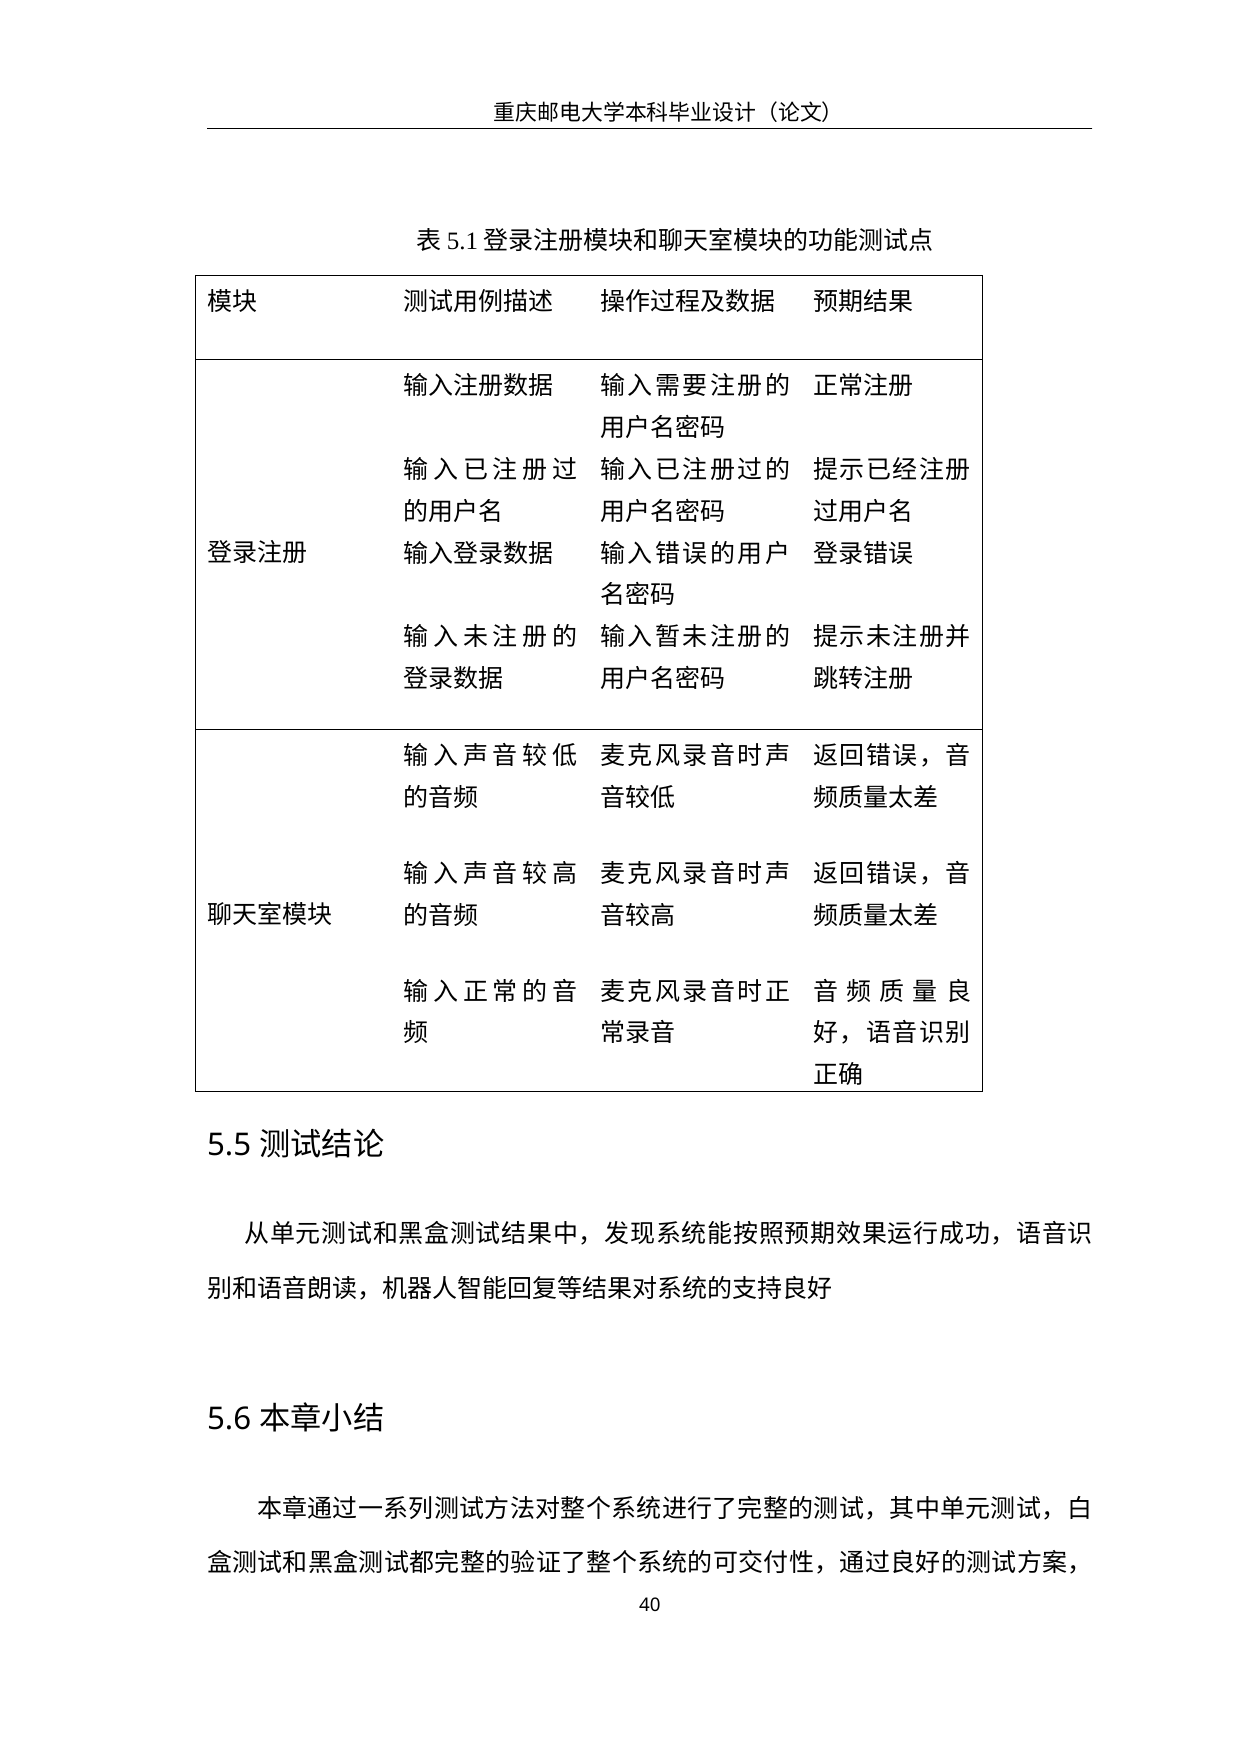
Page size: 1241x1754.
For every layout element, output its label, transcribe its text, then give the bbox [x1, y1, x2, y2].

table_cell 输入声音较低的音频 [392, 730, 589, 847]
table_cell 输入需要注册的用户名密码 [589, 360, 802, 443]
table_cell 聊天室模块 [196, 730, 392, 1091]
table_cell 正常注册 [802, 360, 982, 443]
table_cell 麦克风录音时声音较高 [589, 848, 802, 966]
table_cell 麦克风录音时声音较低 [589, 730, 802, 847]
table_cell 音频质量良好，语音识别正确 [802, 966, 982, 1091]
table_cell 输入暂未注册的用户名密码 [589, 611, 802, 729]
table_cell 提示未注册并跳转注册 [802, 611, 982, 729]
table_header 测试用例描述 [392, 276, 589, 359]
table_cell 登录注册 [196, 360, 392, 729]
text 从单元测试和黑盒测试结果中，发现系统能按照预期效果运行成功，语音识别和语音朗读，机器人智能回复等结果对系统的支持良好 [207, 1214, 1092, 1304]
table_cell 提示已经注册过用户名 [802, 444, 982, 528]
subtitle 5.5 测试结论 [207, 1119, 1092, 1164]
table_cell 输入已注册过的用户名 [392, 444, 589, 528]
table_cell 麦克风录音时正常录音 [589, 966, 802, 1091]
table_cell 输入错误的用户名密码 [589, 528, 802, 611]
subtitle 5.6 本章小结 [207, 1393, 1092, 1438]
table_cell 输入登录数据 [392, 528, 589, 611]
table_cell 输入未注册的登录数据 [392, 611, 589, 729]
table_cell 登录错误 [802, 528, 982, 611]
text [207, 1488, 1092, 1579]
table_cell 输入注册数据 [392, 360, 589, 443]
table_cell 输入正常的音频 [392, 966, 589, 1091]
table_header 操作过程及数据 [589, 276, 802, 359]
table_header 模块 [196, 276, 392, 359]
table_header 预期结果 [802, 276, 982, 359]
table_cell 返回错误，音频质量太差 [802, 730, 982, 847]
text 表5.1登录注册模块和聊天室模块的功能测试点 [207, 220, 1092, 257]
table_cell 输入已注册过的用户名密码 [589, 444, 802, 528]
table_cell 输入声音较高的音频 [392, 848, 589, 966]
table_cell 返回错误，音频质量太差 [802, 848, 982, 966]
